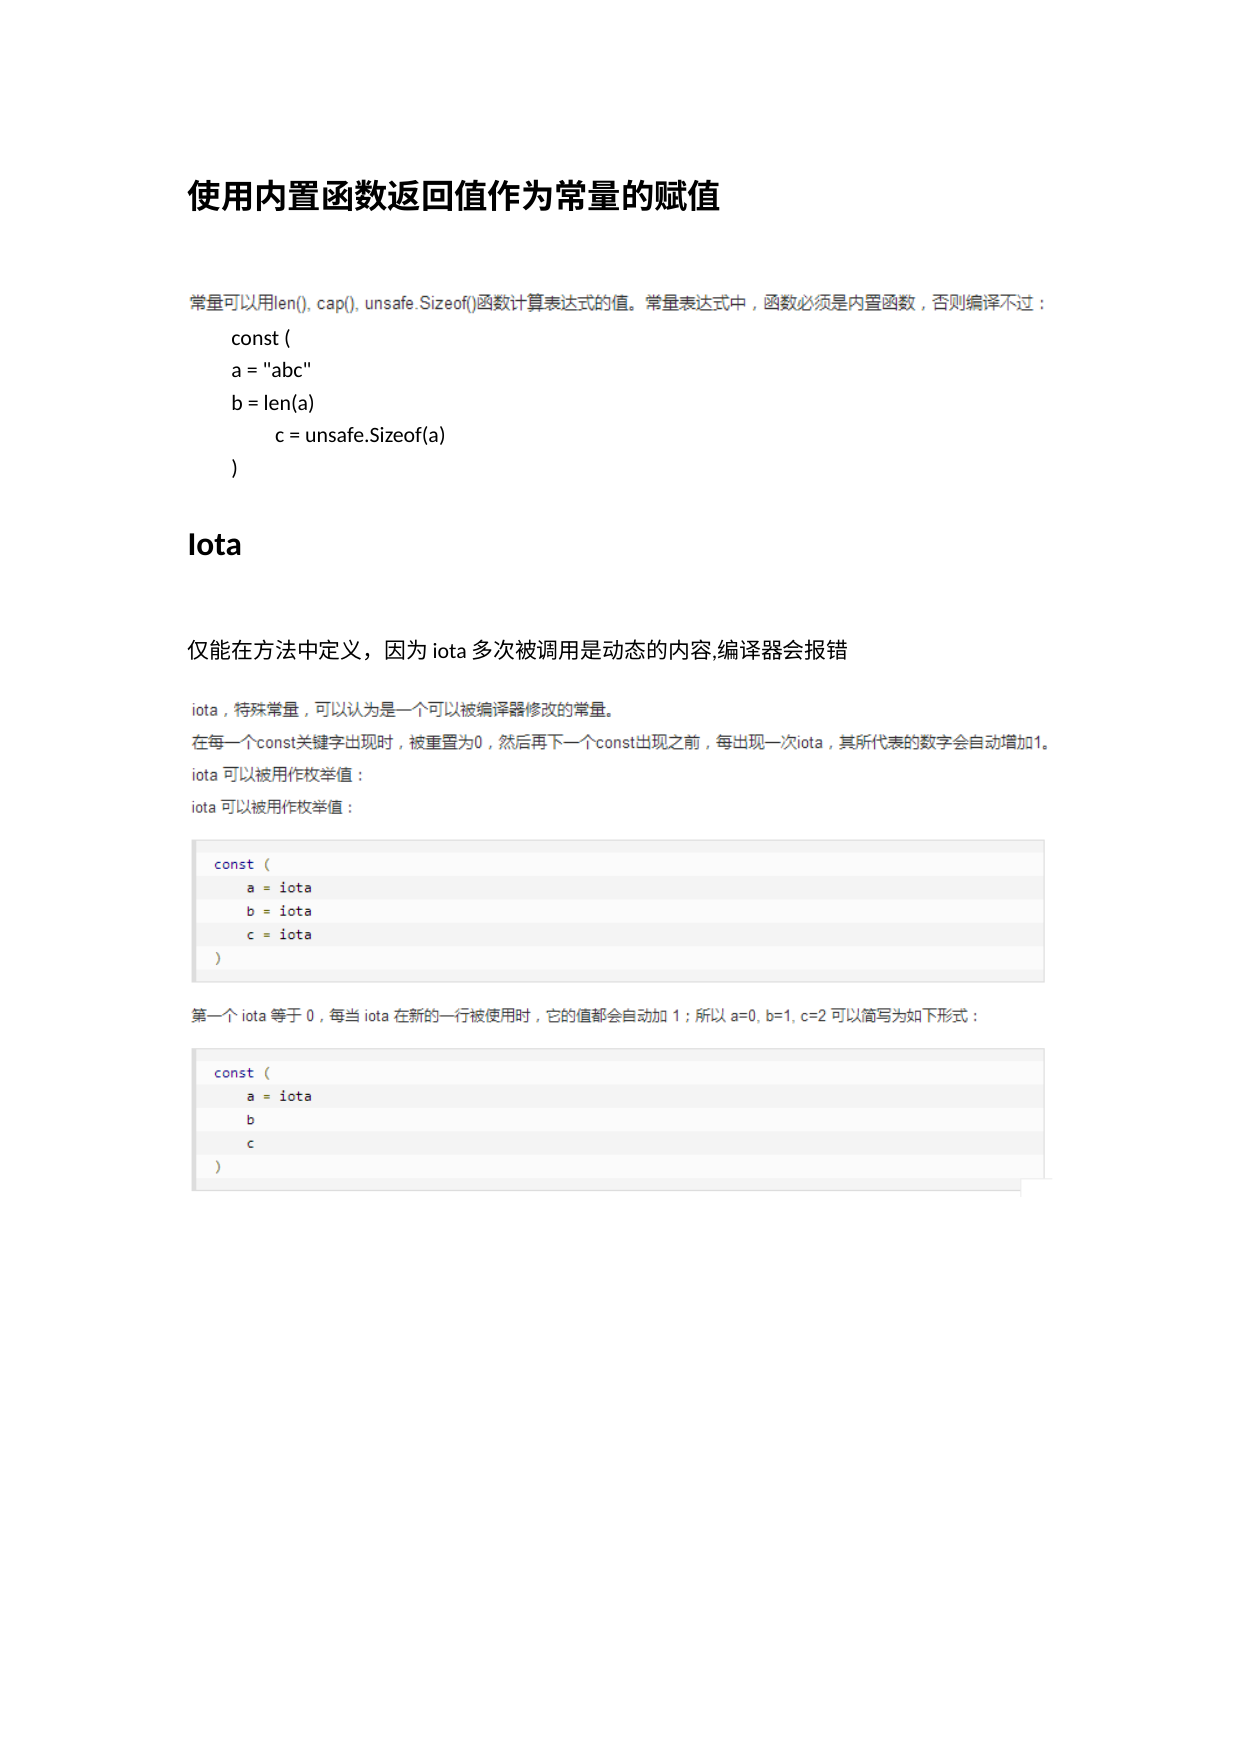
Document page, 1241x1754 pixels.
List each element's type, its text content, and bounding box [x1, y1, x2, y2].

text b = len(a) [187, 386, 1053, 419]
picture [187, 697, 1053, 787]
picture [187, 288, 1053, 316]
text const ( [187, 321, 1053, 354]
subtitle 使用内置函数返回值作为常量的赋值 [187, 162, 1053, 227]
text 仅能在方法中定义，因为iota多次被调用是动态的内容,编译器会报错 [187, 632, 1053, 665]
text c = unsafe.Sizeof(a) [231, 419, 1053, 451]
picture [187, 794, 1053, 1197]
subtitle Iota [187, 511, 1053, 576]
text a = "abc" [187, 354, 1053, 386]
text ) [187, 451, 1053, 484]
